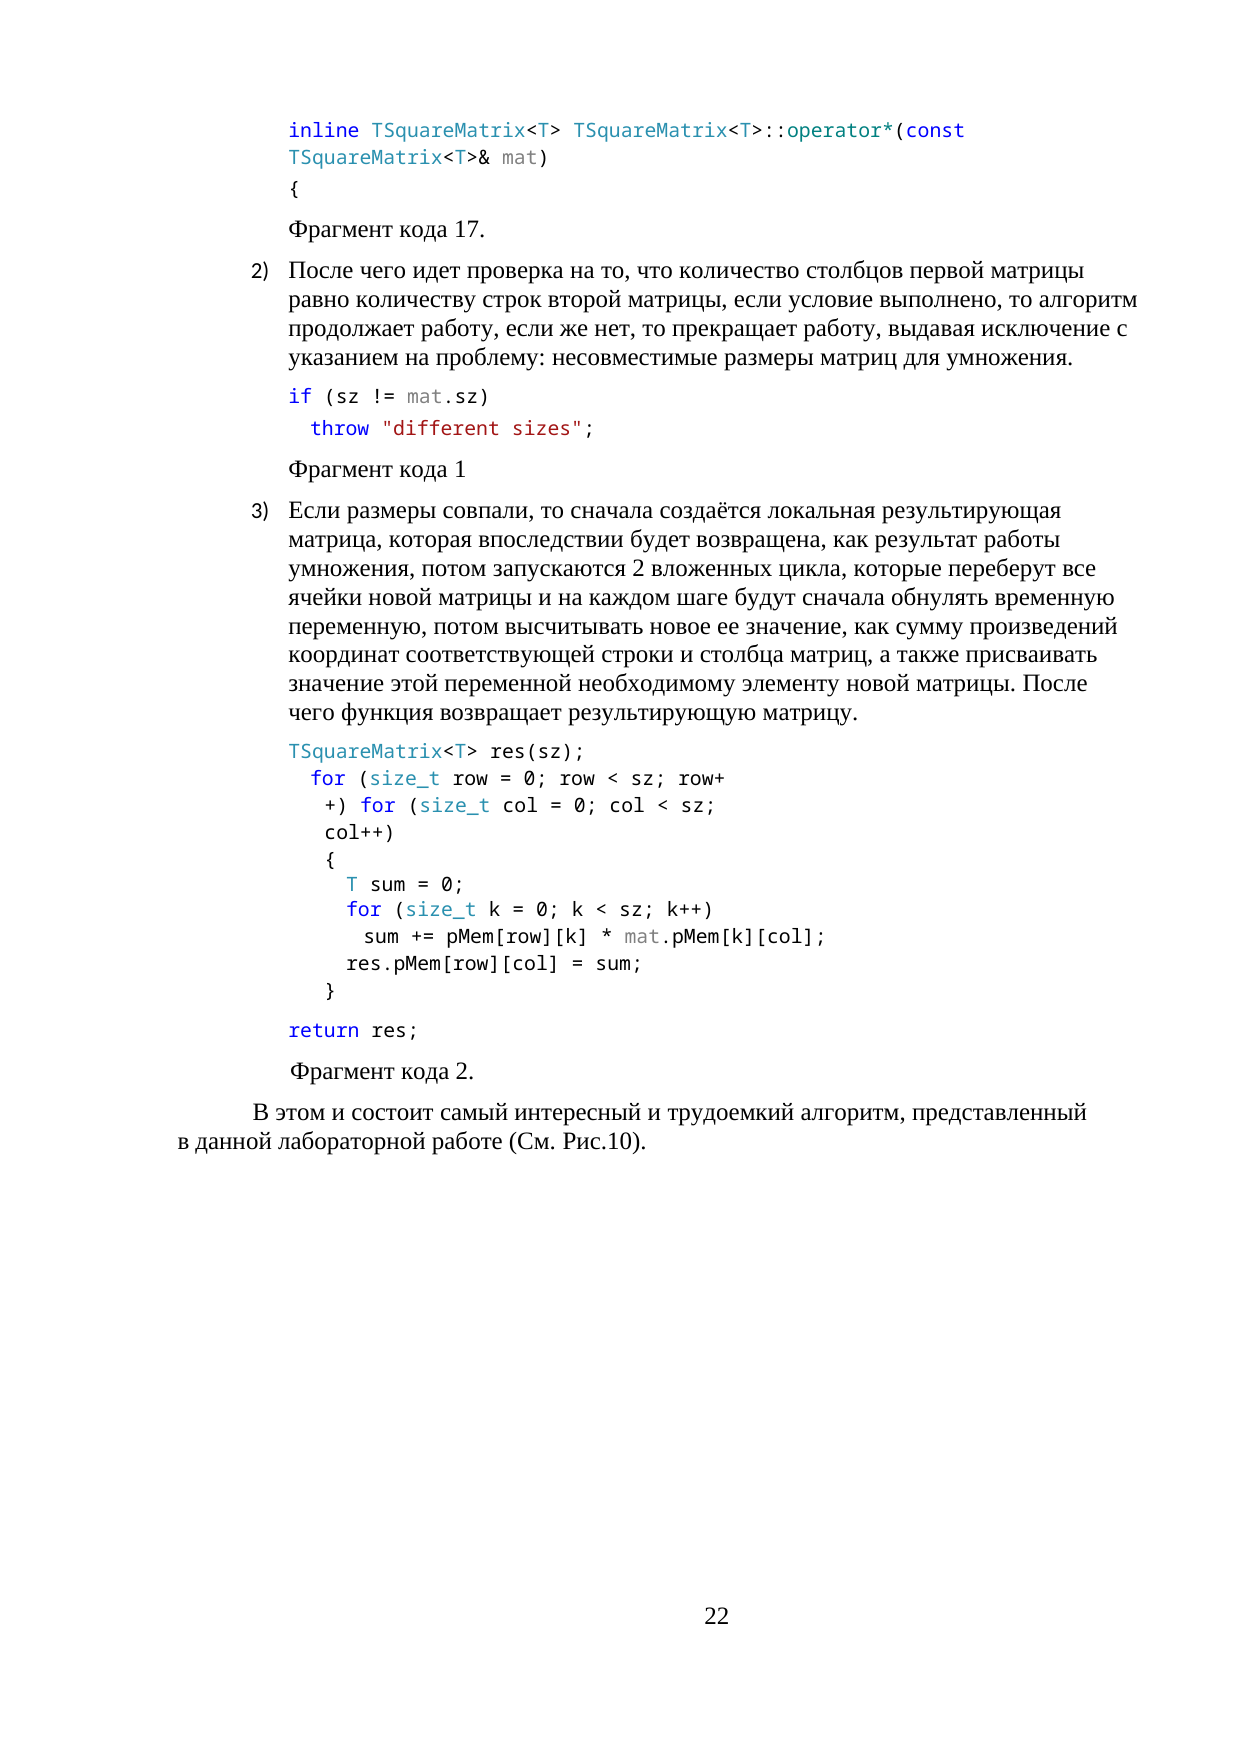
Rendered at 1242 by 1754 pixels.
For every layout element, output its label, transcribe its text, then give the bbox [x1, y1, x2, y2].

text sum += pMem[row][k] * mat.pMem[k][col]; res.pMem[row][col] = sum; [346, 923, 880, 977]
text { [288, 174, 1210, 201]
text for (size_t row = 0; row < sz; row++) for (size_t col = 0; col < sz; col++) [310, 765, 730, 846]
subtitle Если размеры совпали, то сначала создаётся локальная результирующая матрица, которая впоследствии будет возвращена, как результат работы умножения, потом запускаются 2 вложенных цикла, которые переберут все ячейки новой матрицы и на каждом шаге будут сначала обнулять временную переменную, потом высчитывать новое ее значение, как сумму произведений координат соответствующей строки и столбца матриц, а также присваивать значение этой переменной необходимому элементу новой матрицы. После чего функция возвращает результирующую матрицу. [251, 495, 1134, 726]
text throw "different sizes"; [310, 414, 1210, 441]
subtitle Фрагмент кода 17. [288, 214, 1210, 243]
text TSquareMatrix<T> res(sz); [288, 738, 1210, 764]
subtitle После чего идет проверка на то, что количество столбцов первой матрицы равно количеству строк второй матрицы, если условие выполнено, то алгоритм продолжает работу, если же нет, то прекращает работу, выдавая исключение с указанием на проблему: несовместимые размеры матриц для умножения. [251, 256, 1148, 371]
text } [324, 977, 1210, 1004]
subtitle Фрагмент кода 1 [288, 454, 1210, 483]
text T sum = 0; [346, 873, 1210, 896]
subtitle Фрагмент кода 2. [290, 1056, 1210, 1084]
text for (size_t k = 0; k < sz; k++) [346, 896, 1210, 923]
text return res; [288, 1016, 1210, 1043]
text inline TSquareMatrix<T> TSquareMatrix<T>::operator*(const TSquareMatrix<T>& mat) [288, 116, 1117, 170]
subtitle В этом и состоит самый интересный и трудоемкий алгоритм, представленный в данной лабораторной работе (См. Рис.10). [177, 1097, 1104, 1154]
text { [324, 846, 1210, 873]
text if (sz != mat.sz) [288, 383, 1210, 410]
